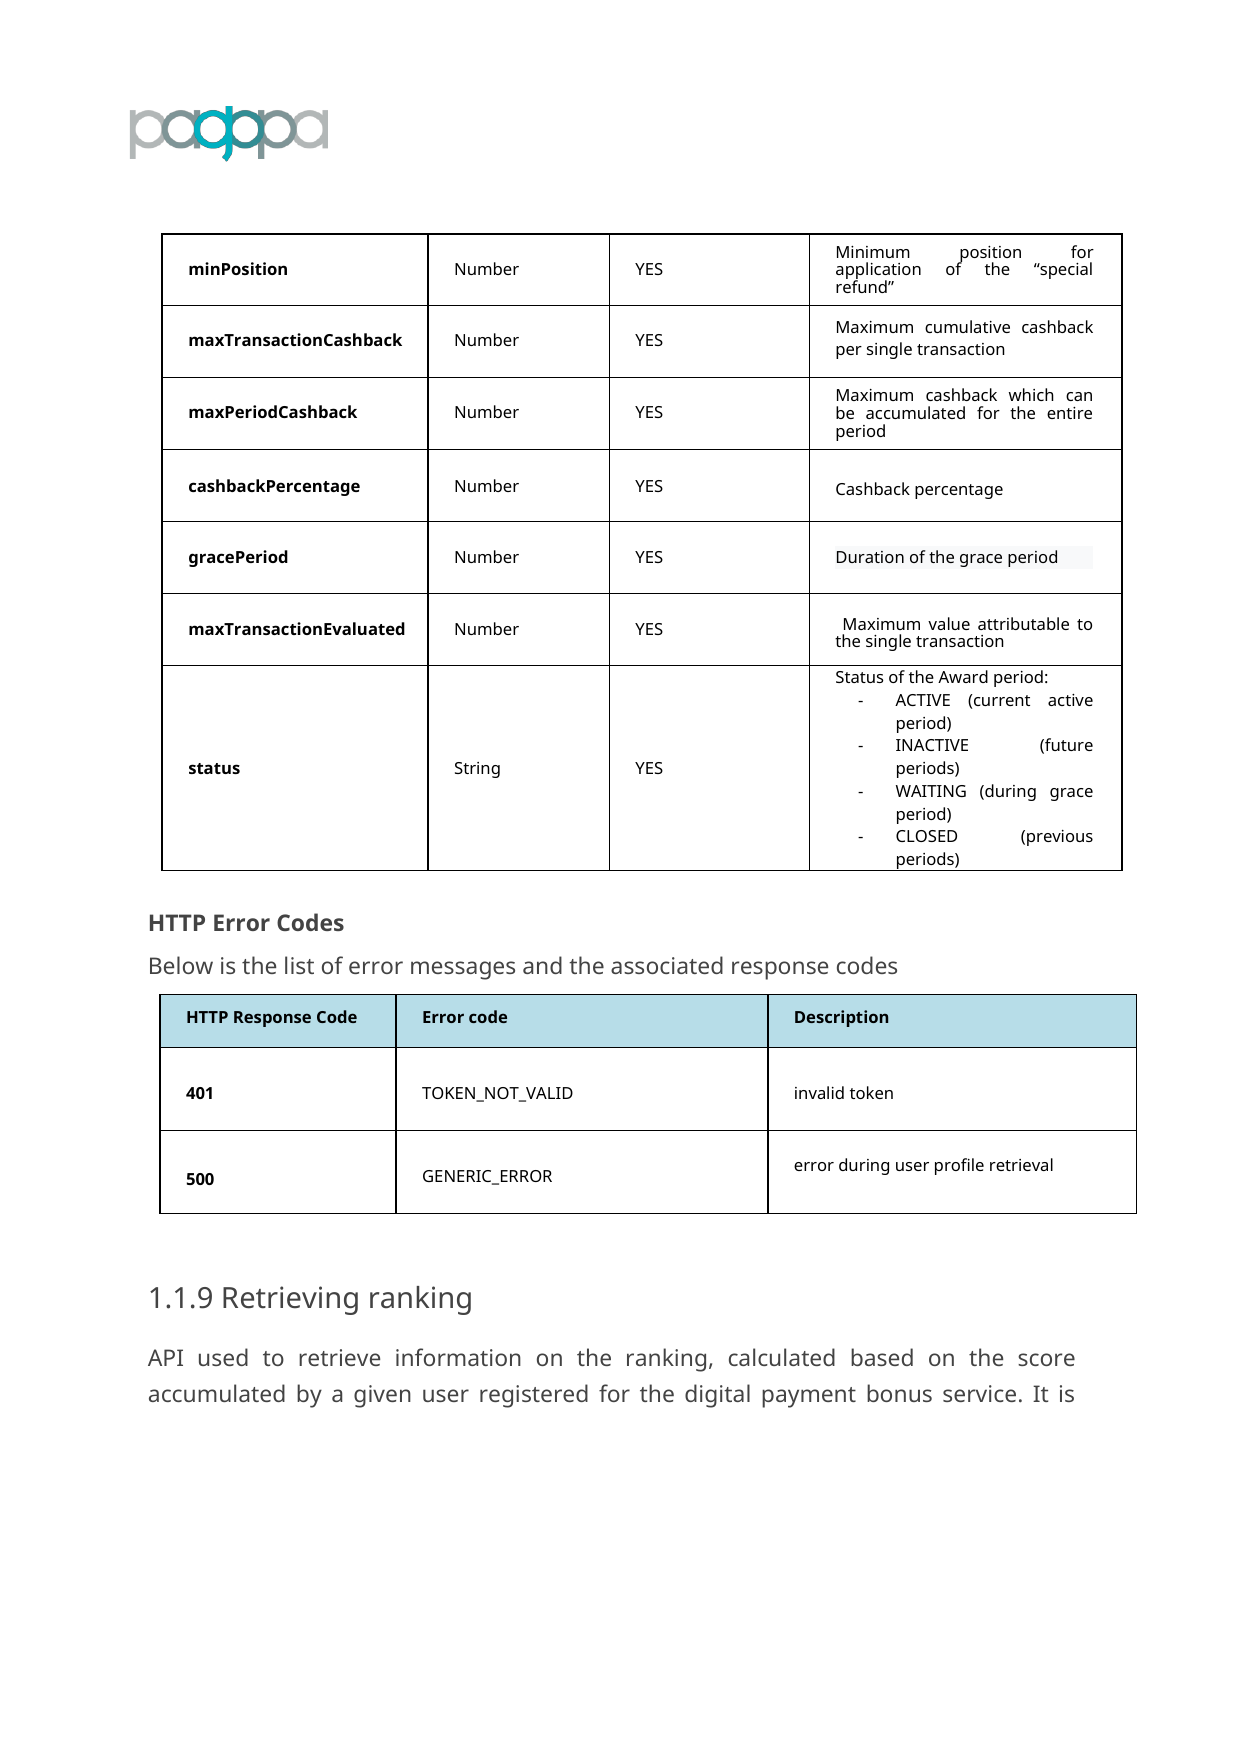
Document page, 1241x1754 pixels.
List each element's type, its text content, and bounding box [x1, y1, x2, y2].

table_cell minPosition [163, 235, 427, 305]
table_cell GENERIC_ERROR [397, 1131, 767, 1213]
table_header HTTP Response Code [161, 995, 395, 1047]
table_cell maxTransactionEvaluated [163, 594, 427, 664]
table_cell 500 [161, 1131, 395, 1213]
text Below is the list of error messages and the associated response codes [148, 950, 1077, 981]
table_cell Number [429, 306, 609, 377]
table_cell Minimum position for application of the “special refund” [810, 235, 1121, 305]
table_cell YES [610, 235, 809, 305]
table_cell maxPeriodCashback [163, 378, 427, 449]
table_cell gracePeriod [163, 522, 427, 593]
table_cell Status of the Award period: ACTIVE (current active period) INACTIVE (future periods) WAITING (during grace period) CLOSED (previous periods) [810, 666, 1121, 870]
table_cell Cashback percentage [810, 450, 1121, 521]
table_cell YES [610, 594, 809, 664]
table_cell String [429, 666, 609, 870]
table_cell Maximum cumulative cashback per single transaction [810, 306, 1121, 377]
table_cell cashbackPercentage [163, 450, 427, 521]
table_cell Duration of the grace period [810, 522, 1121, 593]
table_cell Number [429, 522, 609, 593]
table_header Error code [397, 995, 767, 1047]
table_cell Number [429, 594, 609, 664]
table_cell maxTransactionCashback [163, 306, 427, 377]
table_cell 401 [161, 1048, 395, 1130]
table_header Description [769, 995, 1136, 1047]
table_cell Maximum value attributable to the single transaction [810, 594, 1121, 664]
subtitle 1.1.9 Retrieving ranking [148, 1277, 1077, 1317]
table_cell YES [610, 378, 809, 449]
table_cell Number [429, 450, 609, 521]
table_cell YES [610, 450, 809, 521]
picture [129, 106, 328, 162]
table_cell Maximum cashback which can be accumulated for the entire period [810, 378, 1121, 449]
table_cell YES [610, 306, 809, 377]
table_cell Number [429, 378, 609, 449]
table_cell TOKEN_NOT_VALID [397, 1048, 767, 1130]
table_cell error during user profile retrieval [769, 1131, 1136, 1213]
table_cell status [163, 666, 427, 870]
table_cell Number [429, 235, 609, 305]
table_cell invalid token [769, 1048, 1136, 1130]
table_cell YES [610, 522, 809, 593]
table_cell YES [610, 666, 809, 870]
